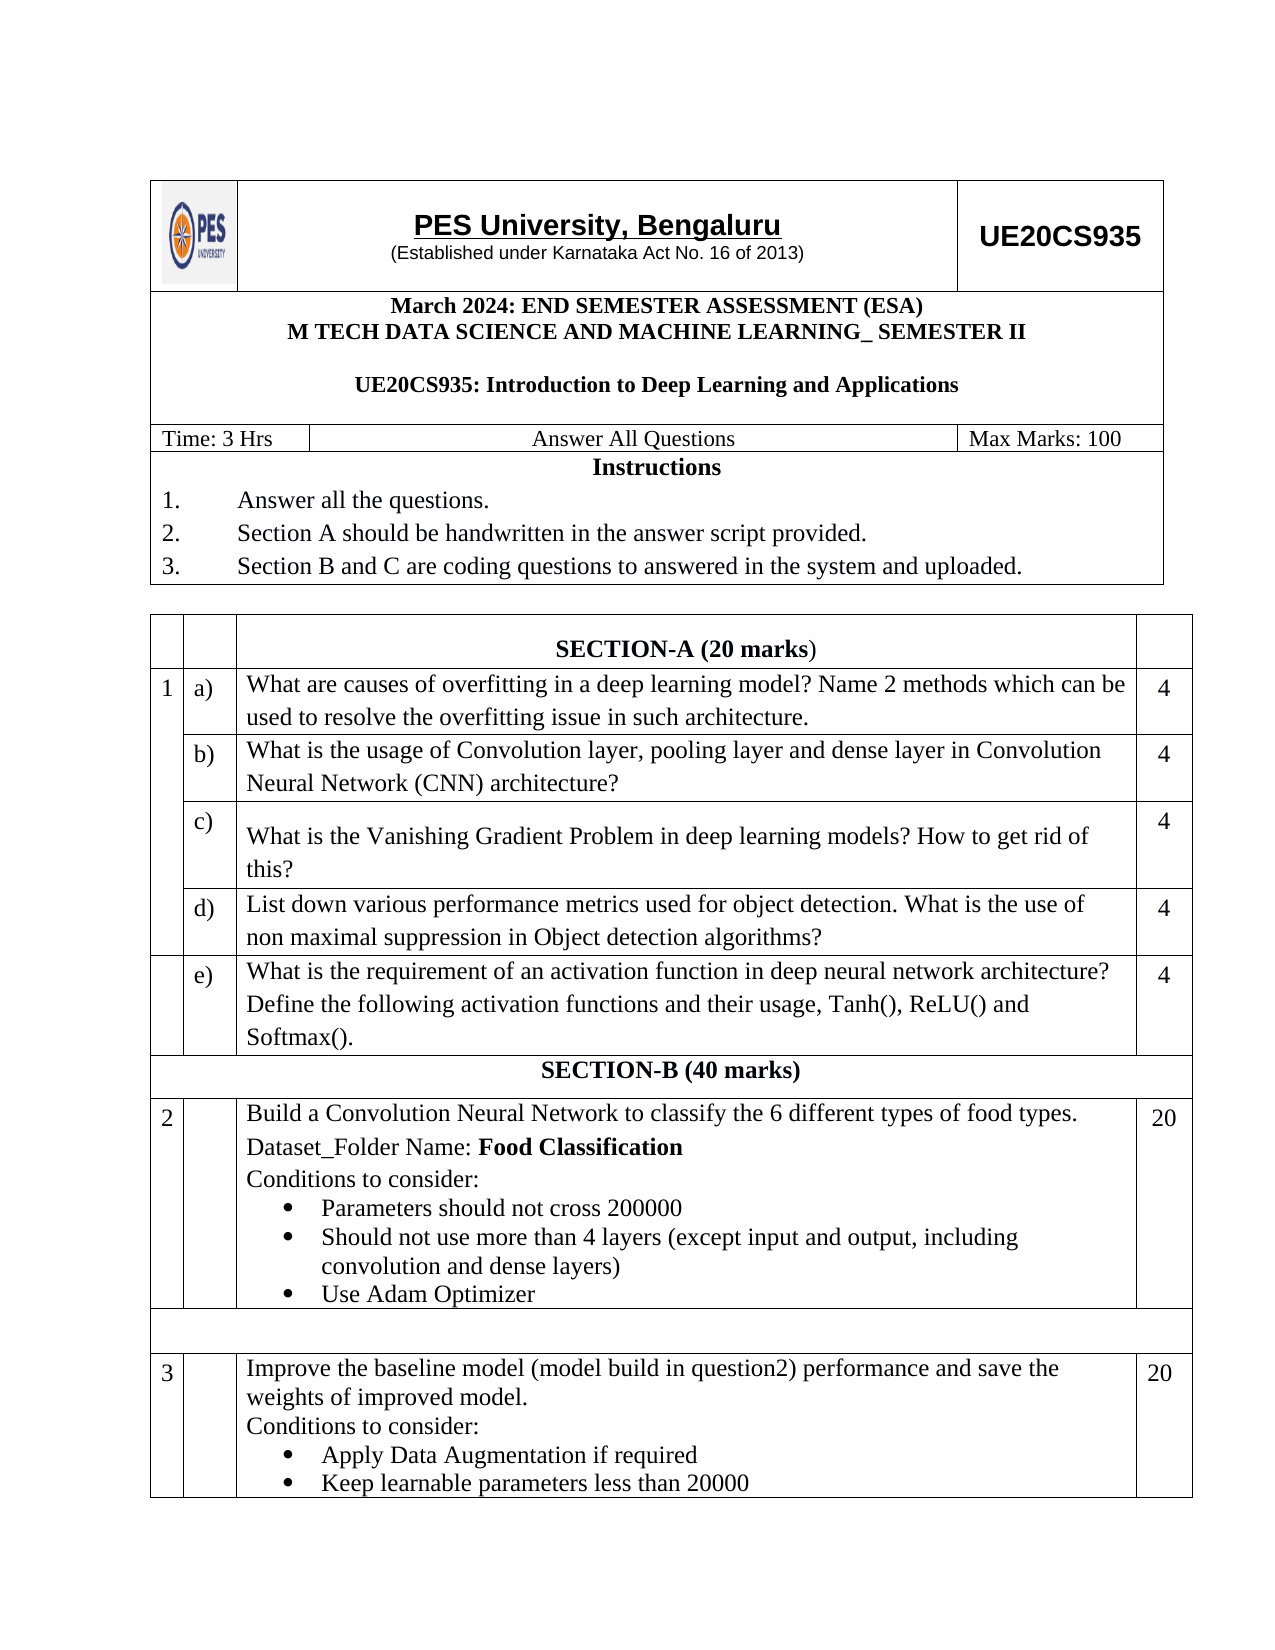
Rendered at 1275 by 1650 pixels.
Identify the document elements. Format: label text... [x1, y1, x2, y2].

table_cell 2 [151, 1099, 183, 1308]
table_header [151, 615, 183, 668]
table_cell 4 [1137, 956, 1192, 1054]
table_cell d) [184, 889, 236, 955]
table_cell 4 [1137, 889, 1192, 955]
table_cell [151, 956, 183, 1054]
table_cell [184, 1099, 236, 1308]
table_cell 1 [151, 669, 183, 955]
table_cell [184, 1354, 236, 1497]
table_header [184, 615, 236, 668]
table_cell 4 [1137, 669, 1192, 734]
table_header PES University, Bengaluru (Established under Karnataka Act No. 16 of 2013) [238, 181, 957, 291]
table_cell 4 [1137, 735, 1192, 801]
table_cell 3 [151, 1354, 183, 1497]
table_header SECTION-A (20 marks) [237, 615, 1136, 668]
table_cell e) [184, 956, 236, 1054]
table_cell Time: 3 Hrs [151, 425, 309, 451]
table_cell What is the usage of Convolution layer, pooling layer and dense layer in Convolution Neural Network (CNN) architecture? [237, 735, 1136, 801]
table_cell What is the requirement of an activation function in deep neural network architecture? Define the following activation functions and their usage, Tanh(), ReLU() and Softmax(). [237, 956, 1136, 1054]
table_header UE20CS935 [958, 181, 1163, 291]
table_cell Instructions Answer all the questions. Section A should be handwritten in the answer script provided. Section B and C are coding questions to answered in the system and uploaded. [151, 452, 1163, 584]
table_header [151, 181, 237, 291]
table_cell c) [184, 802, 236, 888]
table_cell Answer All Questions [310, 425, 957, 451]
table_cell a) [184, 669, 236, 734]
table_cell 20 [1137, 1099, 1192, 1308]
table_cell 4 [1137, 802, 1192, 888]
table_cell List down various performance metrics used for object detection. What is the use of non maximal suppression in Object detection algorithms? [237, 889, 1136, 955]
table_cell What are causes of overfitting in a deep learning model? Name 2 methods which can be used to resolve the overfitting issue in such architecture. [237, 669, 1136, 734]
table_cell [237, 1354, 1136, 1497]
table_cell What is the Vanishing Gradient Problem in deep learning models? How to get rid of this? [237, 802, 1136, 888]
table_cell [151, 1309, 1192, 1352]
table_cell Build a Convolution Neural Network to classify the 6 different types of food types. Dataset_Folder Name: Food Classification Conditions to consider: Parameters should not cross 200000 Should not use more than 4 layers (except input and output, including convolution and dense layers) Use Adam Optimizer [237, 1099, 1136, 1308]
table_cell March 2024: END SEMESTER ASSESSMENT (ESA) M TECH DATA SCIENCE AND MACHINE LEARNING_ SEMESTER II UE20CS935: Introduction to Deep Learning and Applications [151, 292, 1163, 424]
table_cell 20 [1137, 1354, 1192, 1497]
picture [161, 181, 237, 284]
table_cell b) [184, 735, 236, 801]
table_cell SECTION-B (40 marks) [151, 1056, 1192, 1097]
table_header [1137, 615, 1192, 668]
table_cell Max Marks: 100 [958, 425, 1163, 451]
